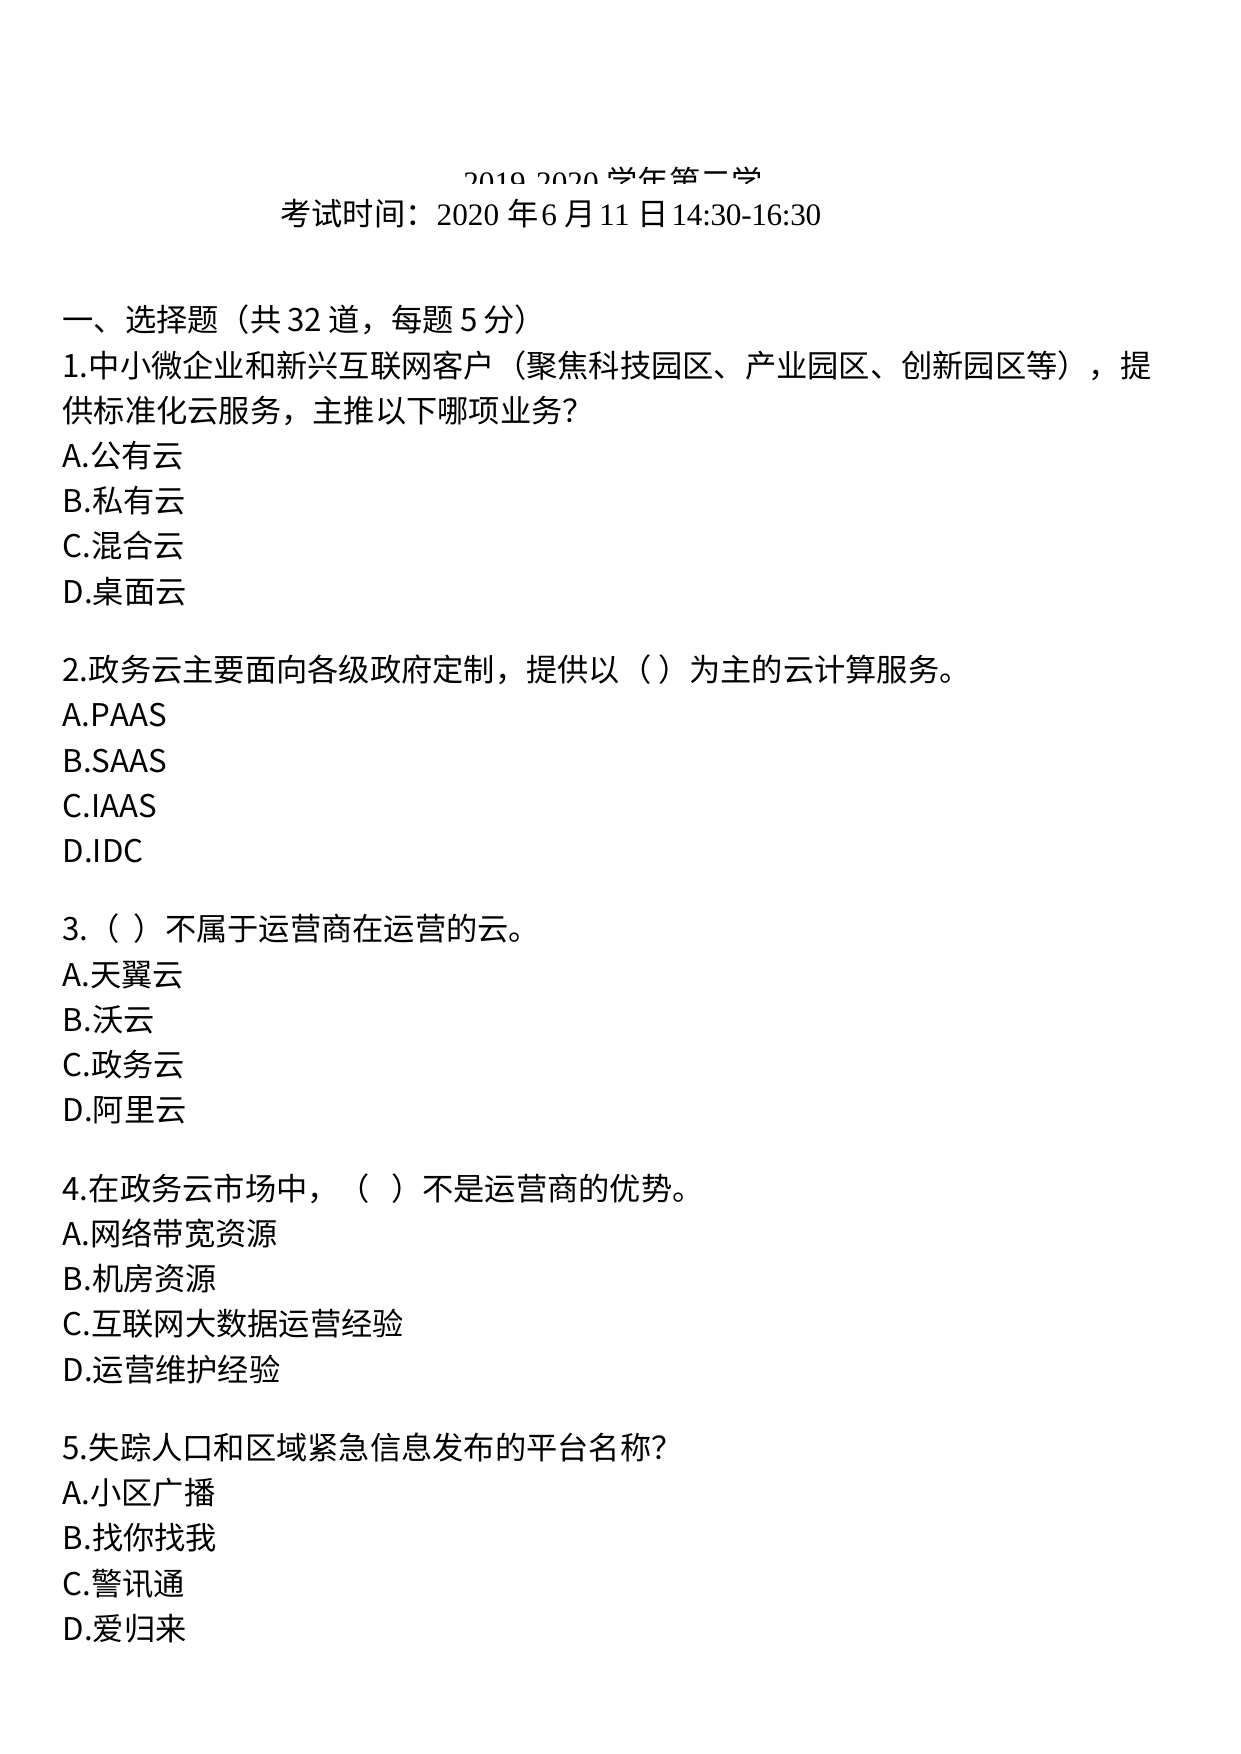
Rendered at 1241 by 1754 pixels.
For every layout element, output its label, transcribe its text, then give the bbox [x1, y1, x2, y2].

text C.政务云 [62, 1040, 1182, 1085]
text D.阿里云 [62, 1085, 1182, 1131]
text D.爱归来 [62, 1604, 1182, 1649]
text 4.在政务云市场中，（ ）不是运营商的优势。 [62, 1164, 1182, 1209]
text B.SAAS [62, 736, 1182, 781]
text C.混合云 [62, 522, 1182, 567]
text D.IDC [62, 826, 1182, 871]
text 3.（ ）不属于运营商在运营的云。 [62, 904, 1182, 950]
text D.运营维护经验 [62, 1345, 1182, 1390]
text A.PAAS [62, 691, 1182, 736]
text C.互联网大数据运营经验 [62, 1299, 1182, 1345]
text C.IAAS [62, 781, 1182, 826]
text D.桌面云 [62, 567, 1182, 612]
text A.天翼云 [62, 950, 1182, 995]
text 2.政务云主要面向各级政府定制，提供以（ ）为主的云计算服务。 [62, 645, 1182, 691]
text 一、选择题（共32道，每题5分） [62, 296, 1182, 341]
text B.找你找我 [62, 1513, 1182, 1559]
text A.小区广播 [62, 1468, 1182, 1513]
text A.网络带宽资源 [62, 1209, 1182, 1254]
text B.机房资源 [62, 1254, 1182, 1299]
text 1.中小微企业和新兴互联网客户（聚焦科技园区、产业园区、创新园区等），提供标准化云服务，主推以下哪项业务？ [62, 341, 1182, 431]
text B.沃云 [62, 995, 1182, 1040]
text B.私有云 [62, 476, 1182, 522]
subtitle 考试时间：2020 年 6 月 11 日 14:30-16:30 [64, 189, 898, 235]
text C.警讯通 [62, 1559, 1182, 1604]
text 5.失踪人口和区域紧急信息发布的平台名称？ [62, 1423, 1182, 1468]
text A.公有云 [62, 431, 1182, 476]
